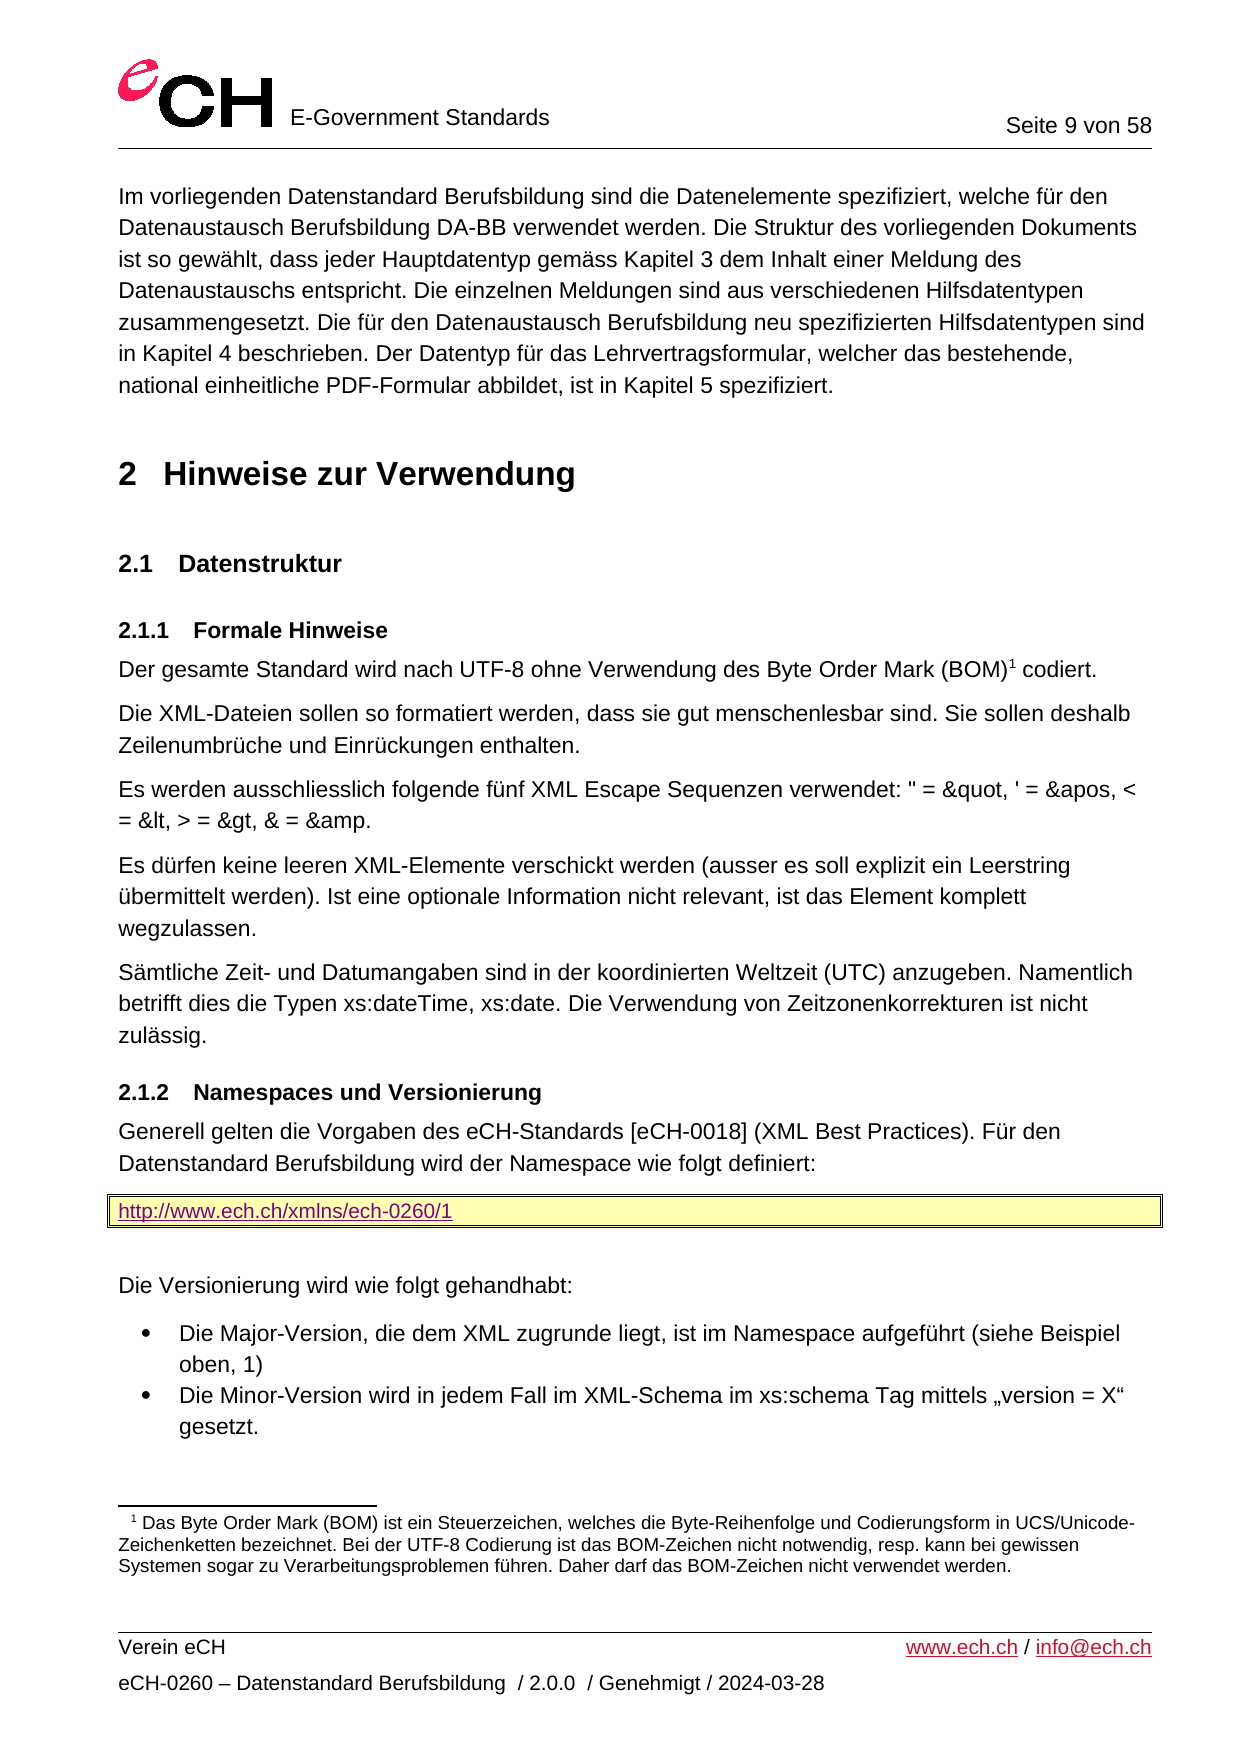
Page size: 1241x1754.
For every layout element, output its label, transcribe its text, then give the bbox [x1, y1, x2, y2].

subtitle Datenstruktur [118, 549, 1152, 577]
text Sämtliche Zeit- und Datumangaben sind in der koordinierten Weltzeit (UTC) anzugeben. Namentlich betrifft dies die Typen xs:dateTime, xs:date. Die Verwendung von Zeitzonenkorrekturen ist nicht zulässig. [118, 959, 1152, 1048]
subtitle Formale Hinweise [118, 617, 1152, 643]
list Die Minor-Version wird in jedem Fall im XML-Schema im xs:schema Tag mittels „version = X“ gesetzt. [142, 1378, 1152, 1441]
text Es dürfen keine leeren XML-Elemente verschickt werden (ausser es soll explizit ein Leerstring übermittelt werden). Ist eine optionale Information nicht relevant, ist das Element komplett wegzulassen. [118, 852, 1152, 941]
text http://www.ech.ch/xmlns/ech-0260/1 [110, 1197, 1160, 1225]
text Es werden ausschliesslich folgende fünf XML Escape Sequenzen verwendet: " = &quot, ' = &apos, < = &lt, > = &gt, & = &amp. [118, 776, 1152, 834]
text Im vorliegenden Datenstandard Berufsbildung sind die Datenelemente spezifiziert, welche für den Datenaustausch Berufsbildung DA-BB verwendet werden. Die Struktur des vorliegenden Dokuments ist so gewählt, dass jeder Hauptdatentyp gemäss Kapitel 3 dem Inhalt einer Meldung des Datenaustauschs entspricht. Die einzelnen Meldungen sind aus verschiedenen Hilfsdatentypen zusammengesetzt. Die für den Datenaustausch Berufsbildung neu spezifizierten Hilfsdatentypen sind in Kapitel 4 beschrieben. Der Datentyp für das Lehrvertragsformular, welcher das bestehende, national einheitliche PDF-Formular abbildet, ist in Kapitel 5 spezifiziert. [118, 183, 1152, 398]
subtitle Hinweise zur Verwendung [118, 453, 1152, 492]
subtitle Namespaces und Versionierung [118, 1078, 1152, 1105]
text Generell gelten die Vorgaben des eCH-Standards [eCH-0018] (XML Best Practices). Für den Datenstandard Berufsbildung wird der Namespace wie folgt definiert: [118, 1118, 1152, 1176]
list Die Major-Version, die dem XML zugrunde liegt, ist im Namespace aufgeführt (siehe Beispiel oben, 1) [142, 1316, 1152, 1378]
text Die Versionierung wird wie folgt gehandhabt: [118, 1272, 1152, 1298]
text Die XML-Dateien sollen so formatiert werden, dass sie gut menschenlesbar sind. Sie sollen deshalb Zeilenumbrüche und Einrückungen enthalten. [118, 700, 1152, 758]
text Der gesamte Standard wird nach UTF-8 ohne Verwendung des Byte Order Mark (BOM) codiert. [118, 656, 1152, 683]
